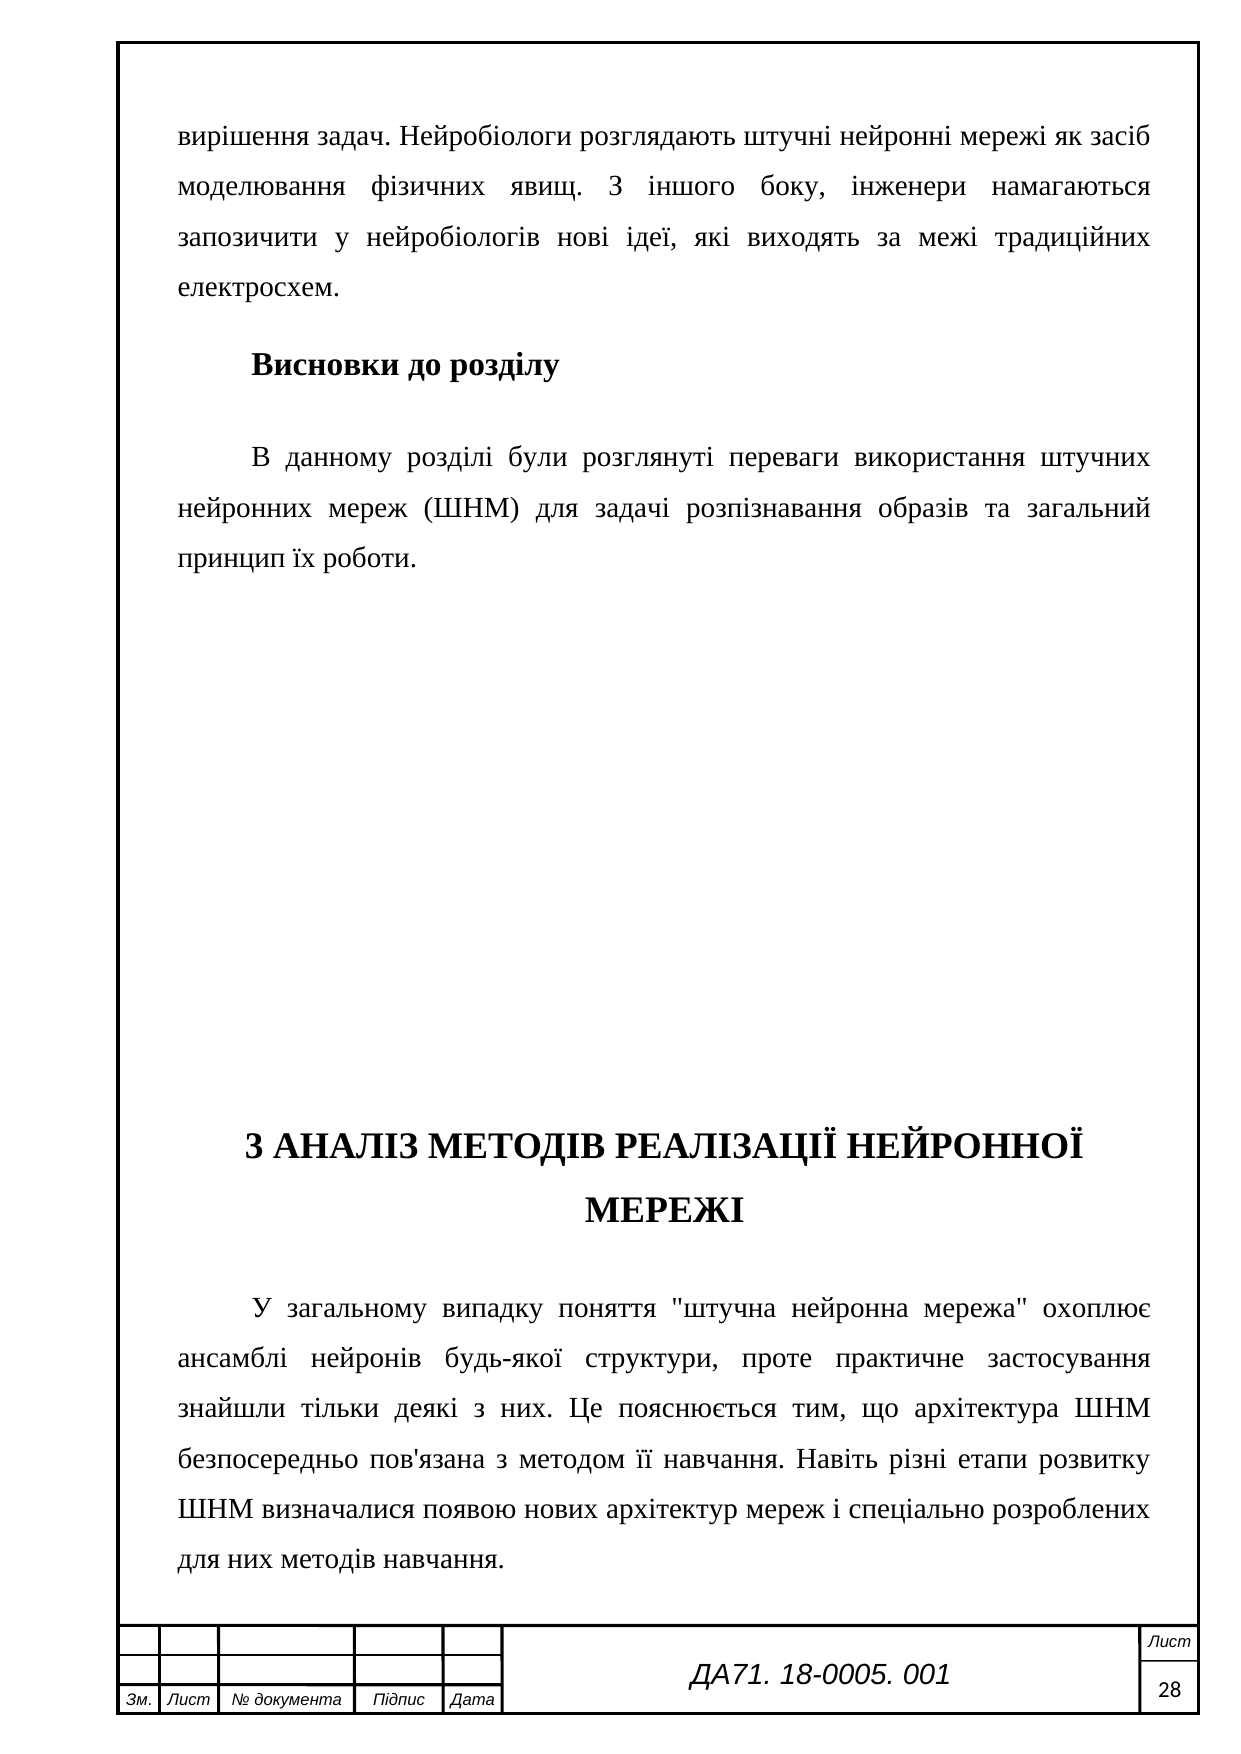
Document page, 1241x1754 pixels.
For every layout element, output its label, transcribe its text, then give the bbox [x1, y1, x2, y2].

subtitle 3 АНАЛІЗ МЕТОДІВ РЕАЛІЗАЦІЇ НЕЙРОННОЇ МЕРЕЖІ [177, 1123, 1152, 1231]
text Висновки до розділу [177, 344, 1152, 383]
text В данному розділі були розглянуті переваги використання штучних нейронних мереж (ШНМ) для задачі розпізнавання образів та загальний принцип їх роботи. [177, 439, 1152, 573]
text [177, 118, 1152, 303]
text У загальному випадку поняття "штучна нейронна мережа" охоплює ансамблі нейронів будь-якої структури, проте практичне застосування знайшли тільки деякі з них. Це пояснюється тим, що архітектура ШНМ безпосередньо пов'язана з методом її навчання. Навіть різні етапи розвитку ШНМ визначалися появою нових архітектур мереж і спеціально розроблених для них методів навчання. [177, 1290, 1152, 1575]
